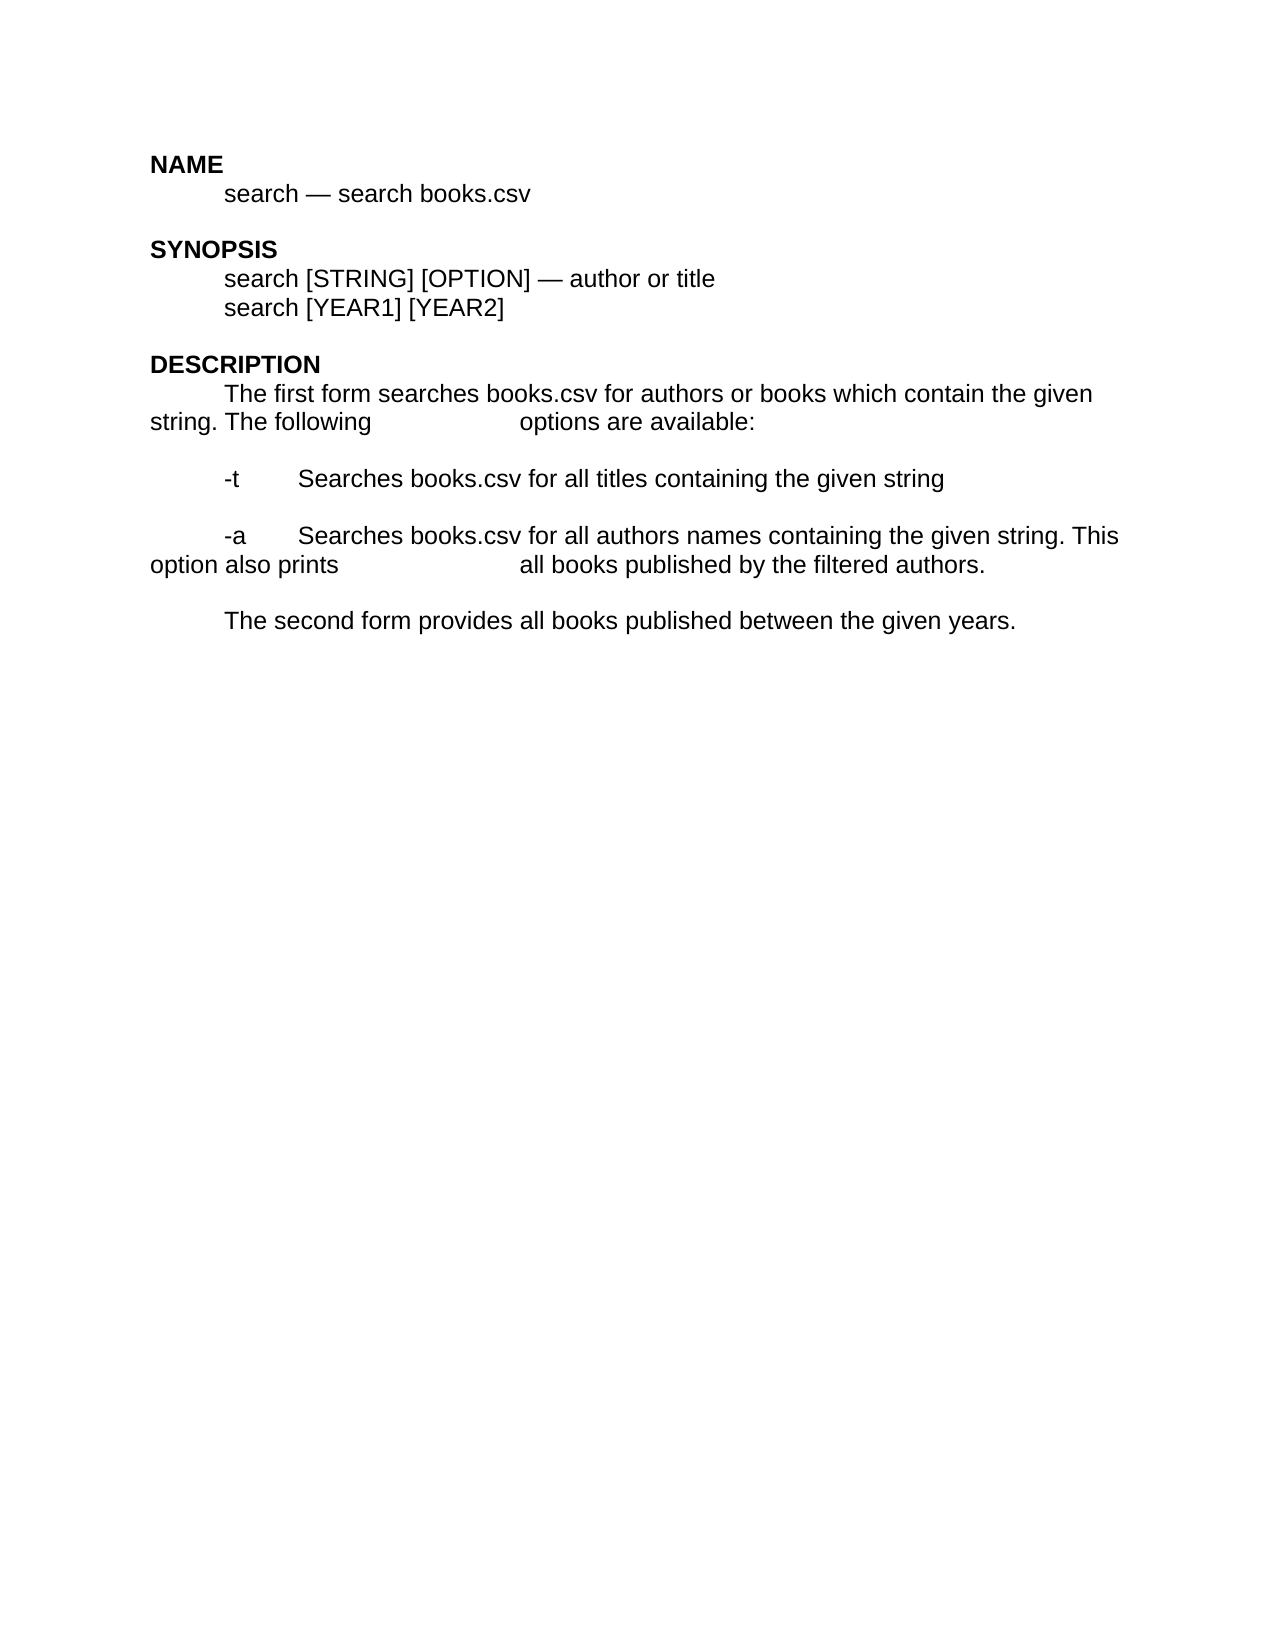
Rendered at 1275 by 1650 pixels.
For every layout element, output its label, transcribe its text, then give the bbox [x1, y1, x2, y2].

text -t Searches books.csv for all titles containing the given string [150, 466, 1125, 495]
text DESCRIPTION [150, 351, 1125, 380]
text search [STRING] [OPTION] — author or title [150, 265, 1125, 294]
text The second form provides all books published between the given years. [150, 610, 1125, 639]
text search — search books.csv [150, 179, 1125, 207]
text The first form searches books.csv for authors or books which contain the given string. The following options are available: [150, 380, 1125, 437]
text search [YEAR1] [YEAR2] [150, 294, 1125, 322]
text SYNOPSIS [150, 236, 1125, 265]
text NAME [150, 150, 1125, 179]
text -a Searches books.csv for all authors names containing the given string. This option also prints all books published by the filtered authors. [150, 524, 1125, 581]
